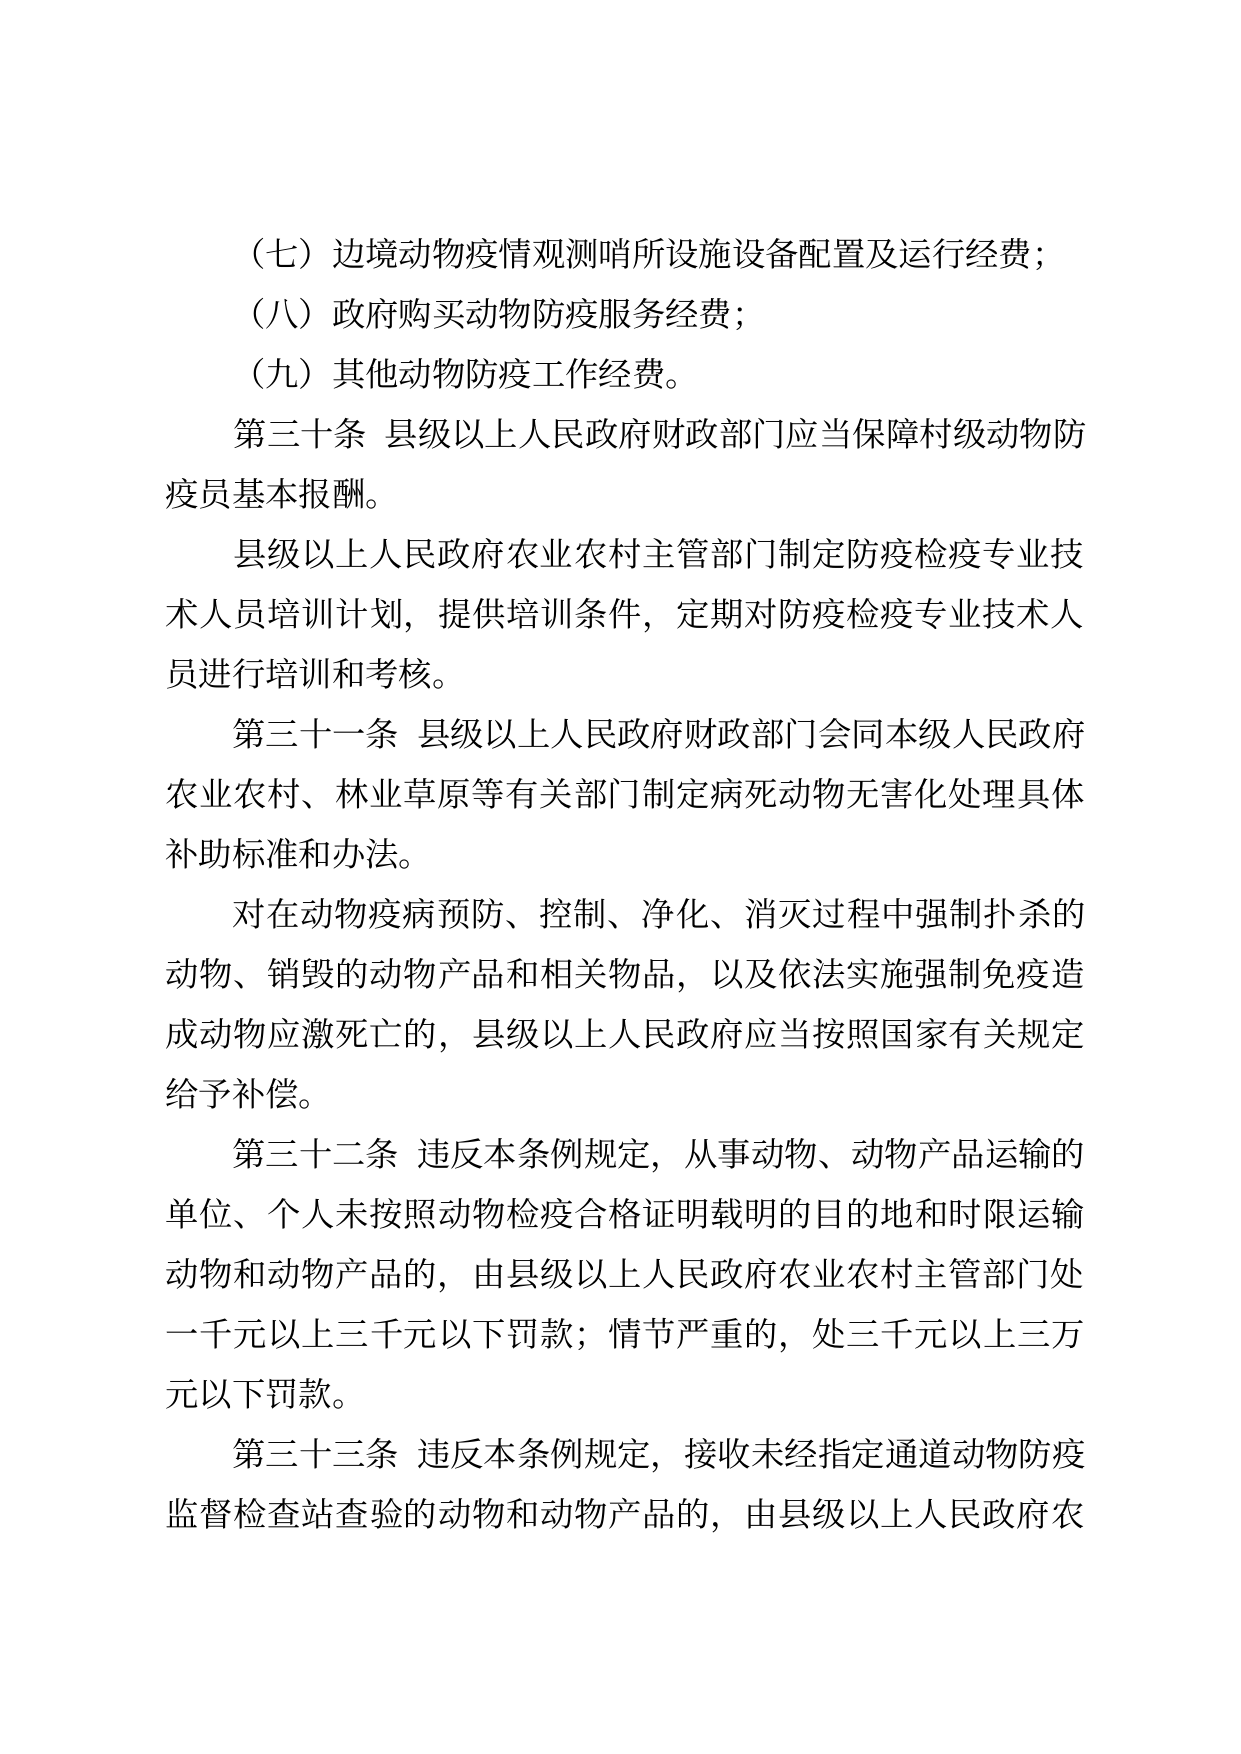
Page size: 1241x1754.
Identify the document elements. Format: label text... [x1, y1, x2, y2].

text 对在动物疫病预防、控制、净化、消灭过程中强制扑杀的动物、销毁的动物产品和相关物品，以及依法实施强制免疫造成动物应激死亡的，县级以上人民政府应当按照国家有关规定给予补偿。 [165, 878, 1087, 1118]
text （七）边境动物疫情观测哨所设施设备配置及运行经费； [165, 218, 1087, 278]
text 第三十条 县级以上人民政府财政部门应当保障村级动物防疫员基本报酬。 [165, 398, 1087, 518]
text 第三十一条 县级以上人民政府财政部门会同本级人民政府农业农村、林业草原等有关部门制定病死动物无害化处理具体补助标准和办法。 [165, 698, 1087, 878]
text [165, 1418, 1087, 1538]
text （九）其他动物防疫工作经费。 [165, 338, 1087, 398]
text 第三十二条 违反本条例规定，从事动物、动物产品运输的单位、个人未按照动物检疫合格证明载明的目的地和时限运输动物和动物产品的，由县级以上人民政府农业农村主管部门处一千元以上三千元以下罚款；情节严重的，处三千元以上三万元以下罚款。 [165, 1118, 1087, 1418]
text 县级以上人民政府农业农村主管部门制定防疫检疫专业技术人员培训计划，提供培训条件，定期对防疫检疫专业技术人员进行培训和考核。 [165, 518, 1087, 698]
text （八）政府购买动物防疫服务经费； [165, 278, 1087, 338]
